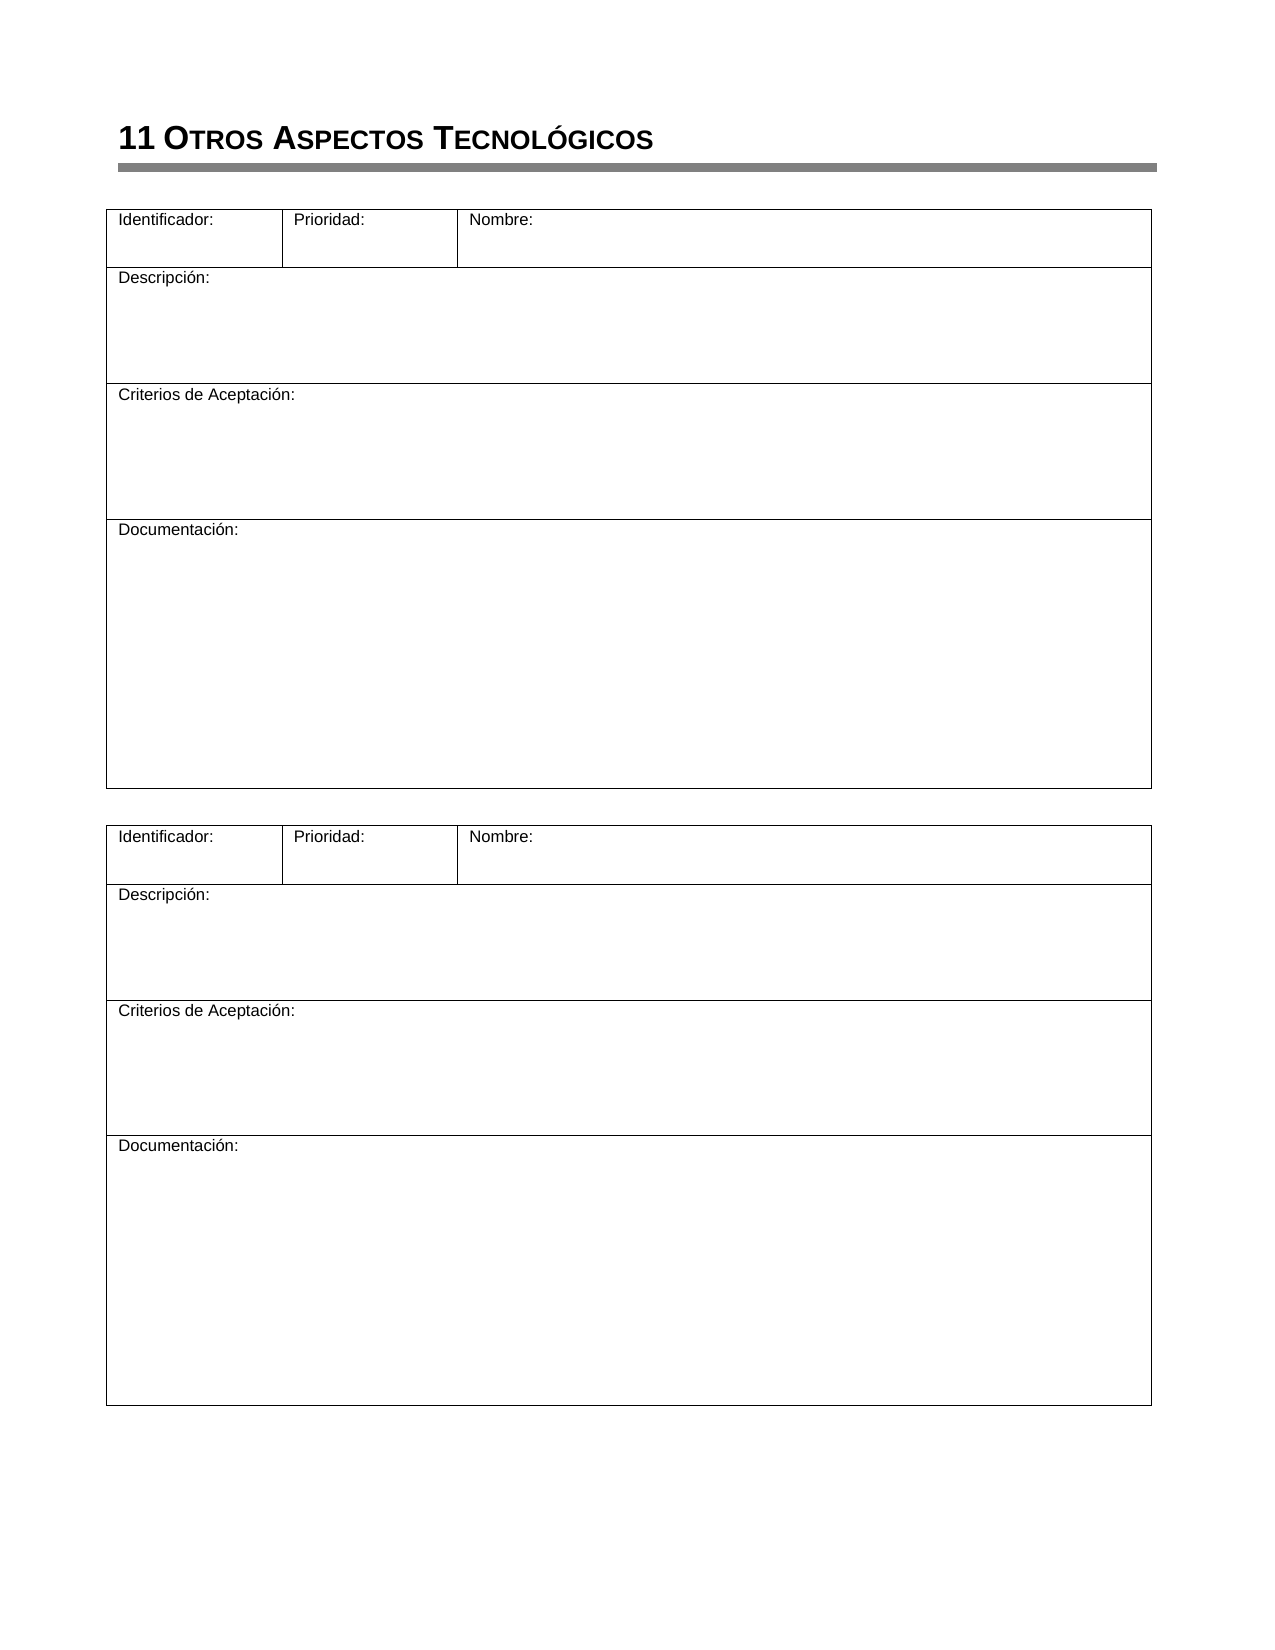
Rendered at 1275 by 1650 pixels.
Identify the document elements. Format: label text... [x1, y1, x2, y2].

table_cell Documentación: [107, 1136, 1151, 1404]
table_header Identificador: [107, 826, 282, 884]
table_cell Documentación: [107, 520, 1151, 788]
table_header Nombre: [458, 210, 1151, 267]
table_header Identificador: [107, 210, 282, 267]
table_cell Descripción: [107, 268, 1151, 383]
table_cell Criterios de Aceptación: [107, 384, 1151, 518]
list Otros Aspectos Tecnológicos [118, 118, 1157, 163]
table_header Prioridad: [283, 826, 457, 884]
table_cell Criterios de Aceptación: [107, 1001, 1151, 1135]
table_header Nombre: [458, 826, 1151, 884]
table_header Prioridad: [283, 210, 457, 267]
table_cell Descripción: [107, 885, 1151, 1000]
